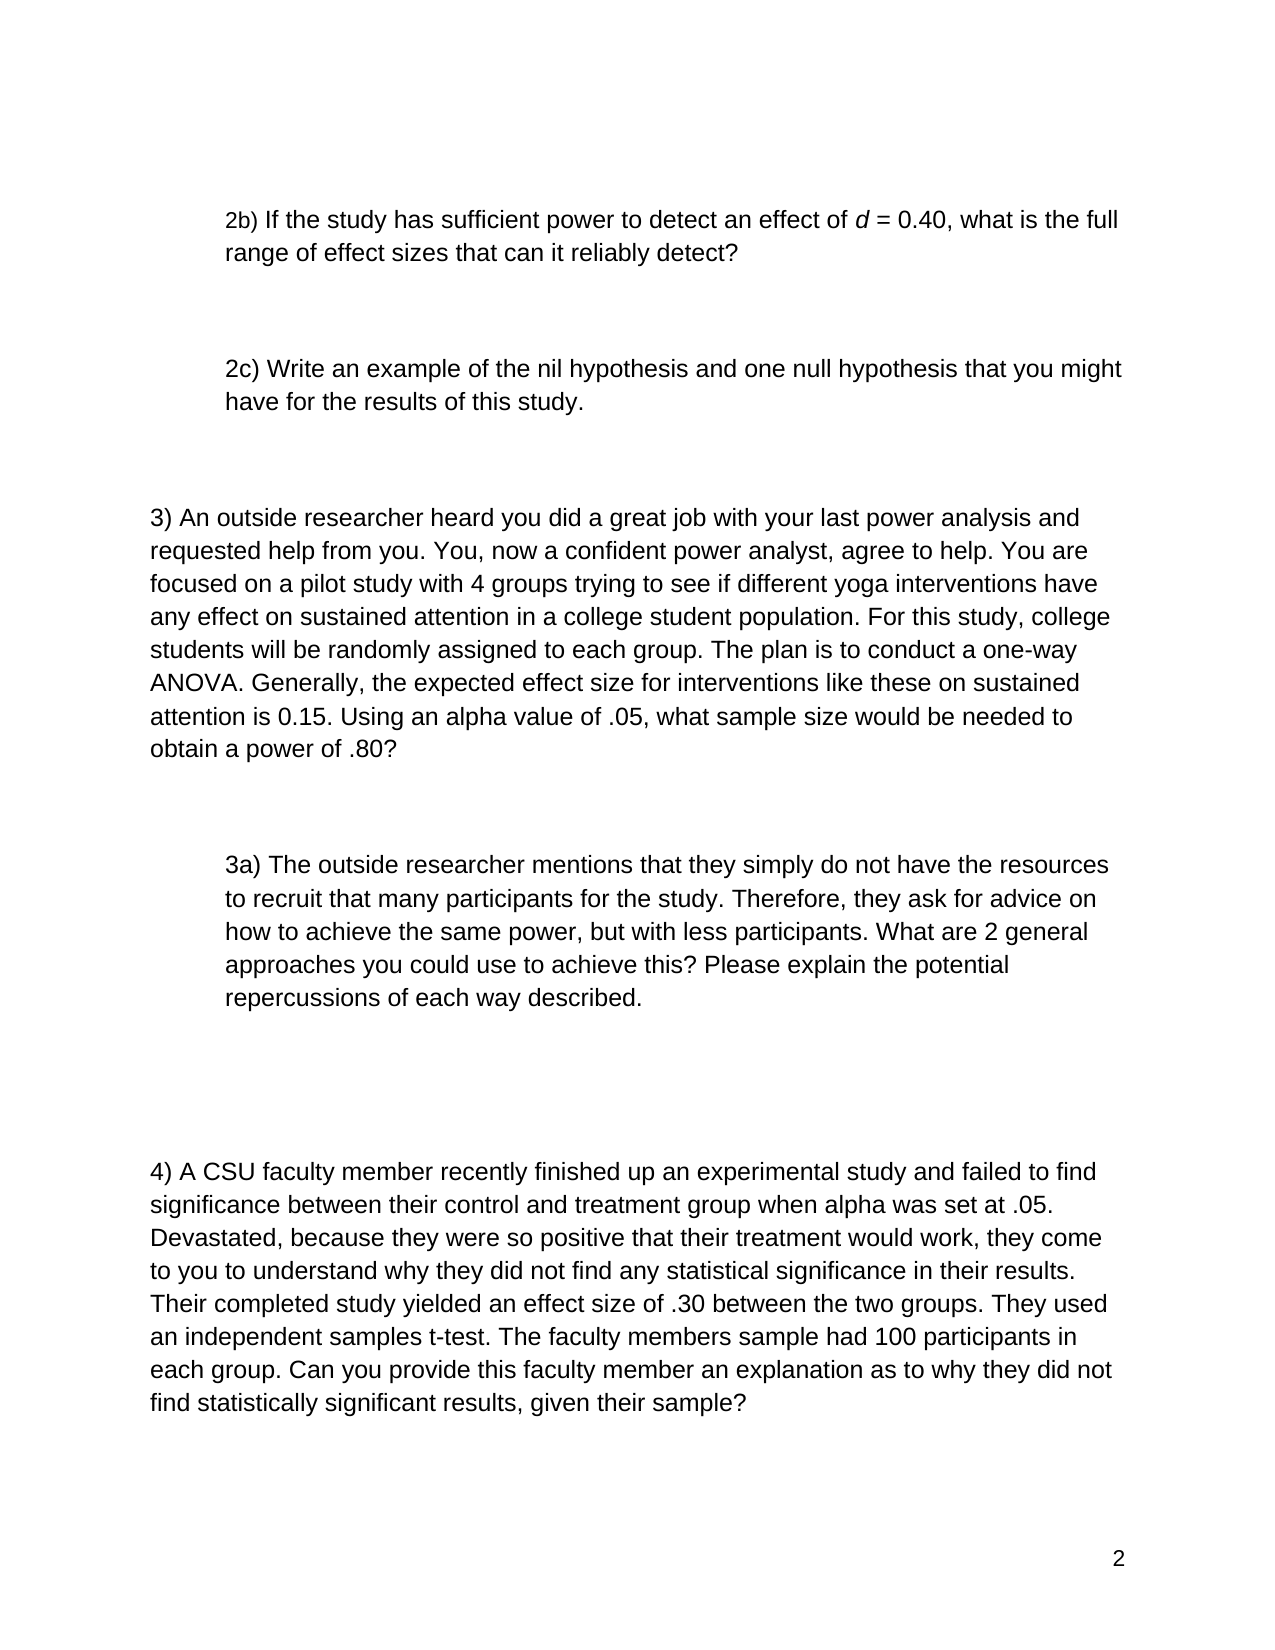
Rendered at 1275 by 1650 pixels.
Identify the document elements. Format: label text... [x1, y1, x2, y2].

text 4) A CSU faculty member recently finished up an experimental study and failed to find significance between their control and treatment group when alpha was set at .05. Devastated, because they were so positive that their treatment would work, they come to you to understand why they did not find any statistical significance in their results. Their completed study yielded an effect size of .30 between the two groups. They used an independent samples t-test. The faculty members sample had 100 participants in each group. Can you provide this faculty member an explanation as to why they did not find statistically significant results, given their sample? [150, 1157, 1125, 1417]
text 3) An outside researcher heard you did a great job with your last power analysis and requested help from you. You, now a confident power analyst, agree to help. You are focused on a pilot study with 4 groups trying to see if different yoga interventions have any effect on sustained attention in a college student population. For this study, college students will be randomly assigned to each group. The plan is to conduct a one-way ANOVA. Generally, the expected effect size for interventions like these on sustained attention is 0.15. Using an alpha value of .05, what sample size would be needed to obtain a power of .80? [150, 503, 1125, 763]
text 3a) The outside researcher mentions that they simply do not have the resources to recruit that many participants for the study. Therefore, they ask for advice on how to achieve the same power, but with less participants. What are 2 general approaches you could use to achieve this? Please explain the potential repercussions of each way described. [225, 851, 1125, 1011]
text 2b) If the study has sufficient power to detect an effect of d = 0.40, what is the full range of effect sizes that can it reliably detect? [225, 205, 1125, 267]
text 2c) Write an example of the nil hypothesis and one null hypothesis that you might have for the results of this study. [225, 354, 1125, 416]
